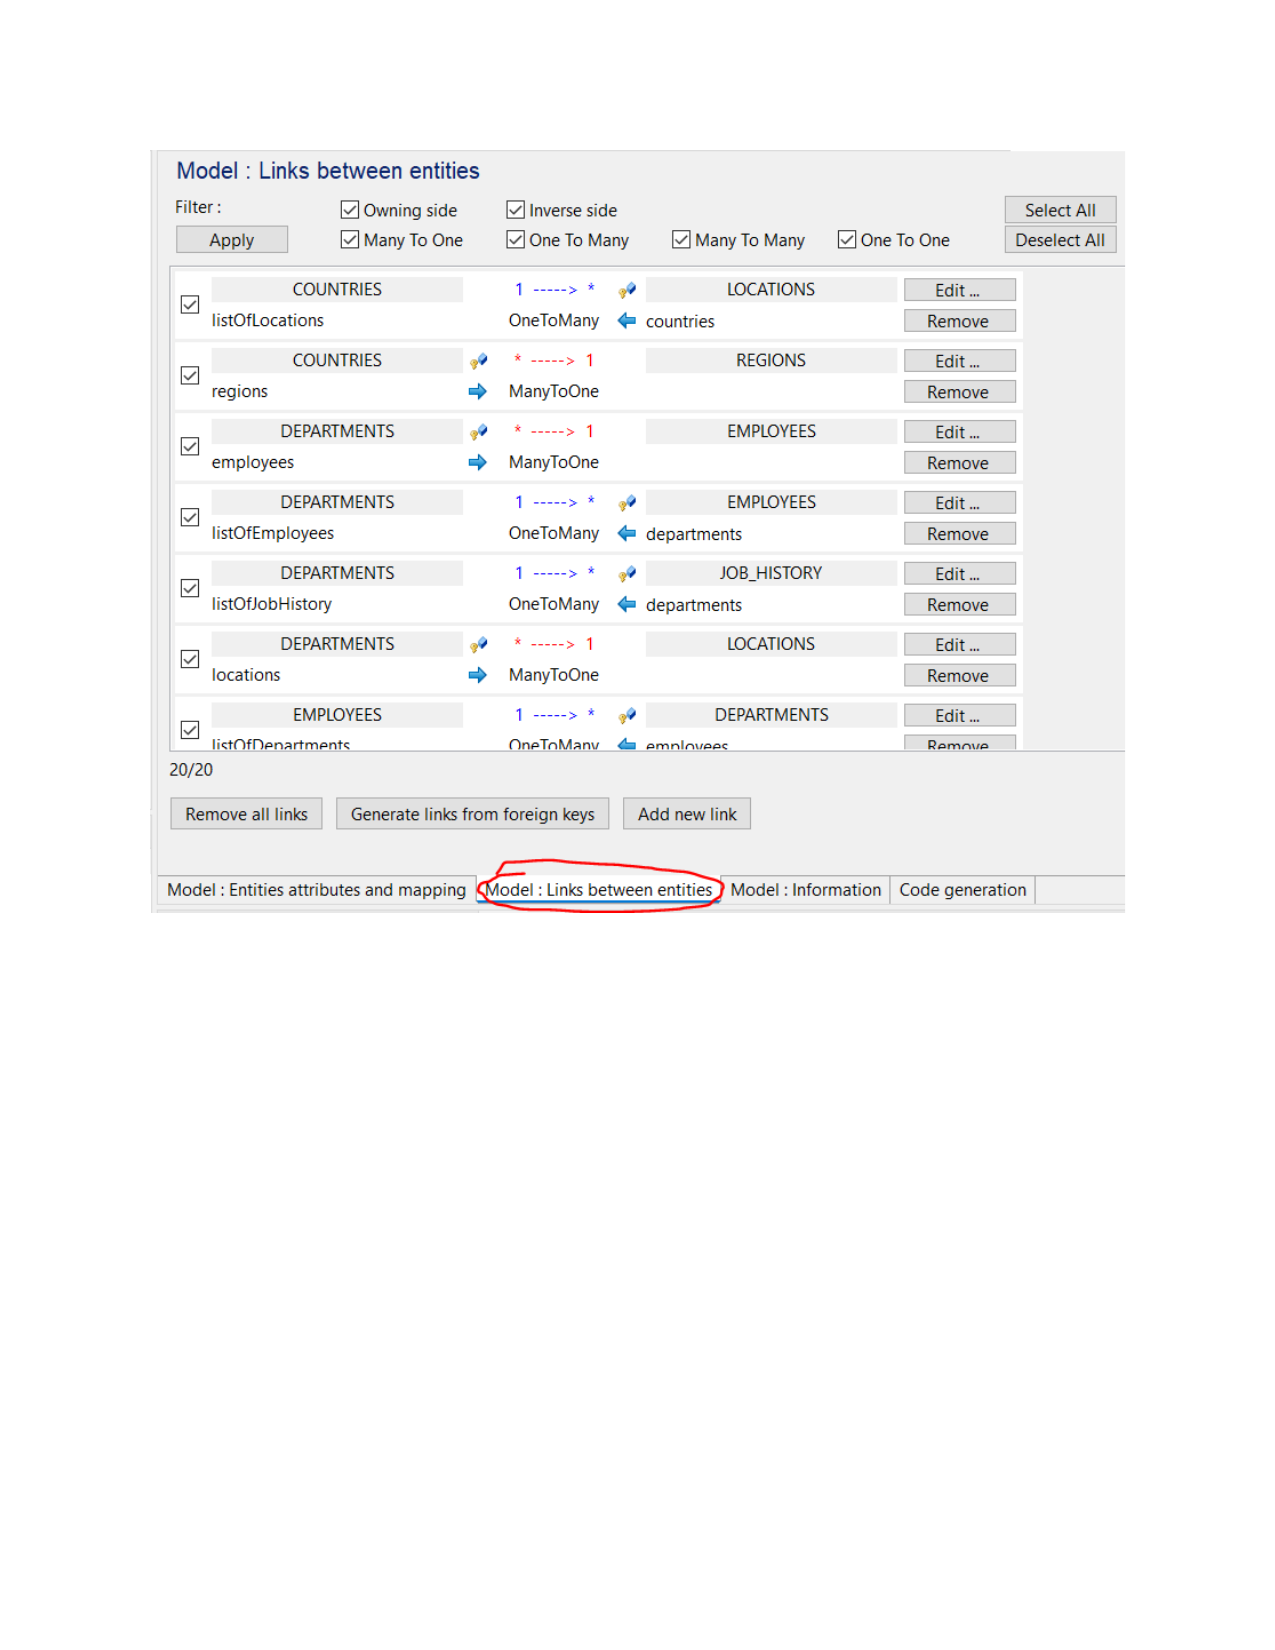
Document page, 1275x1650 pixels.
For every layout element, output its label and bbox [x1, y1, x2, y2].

picture [150, 150, 1125, 913]
